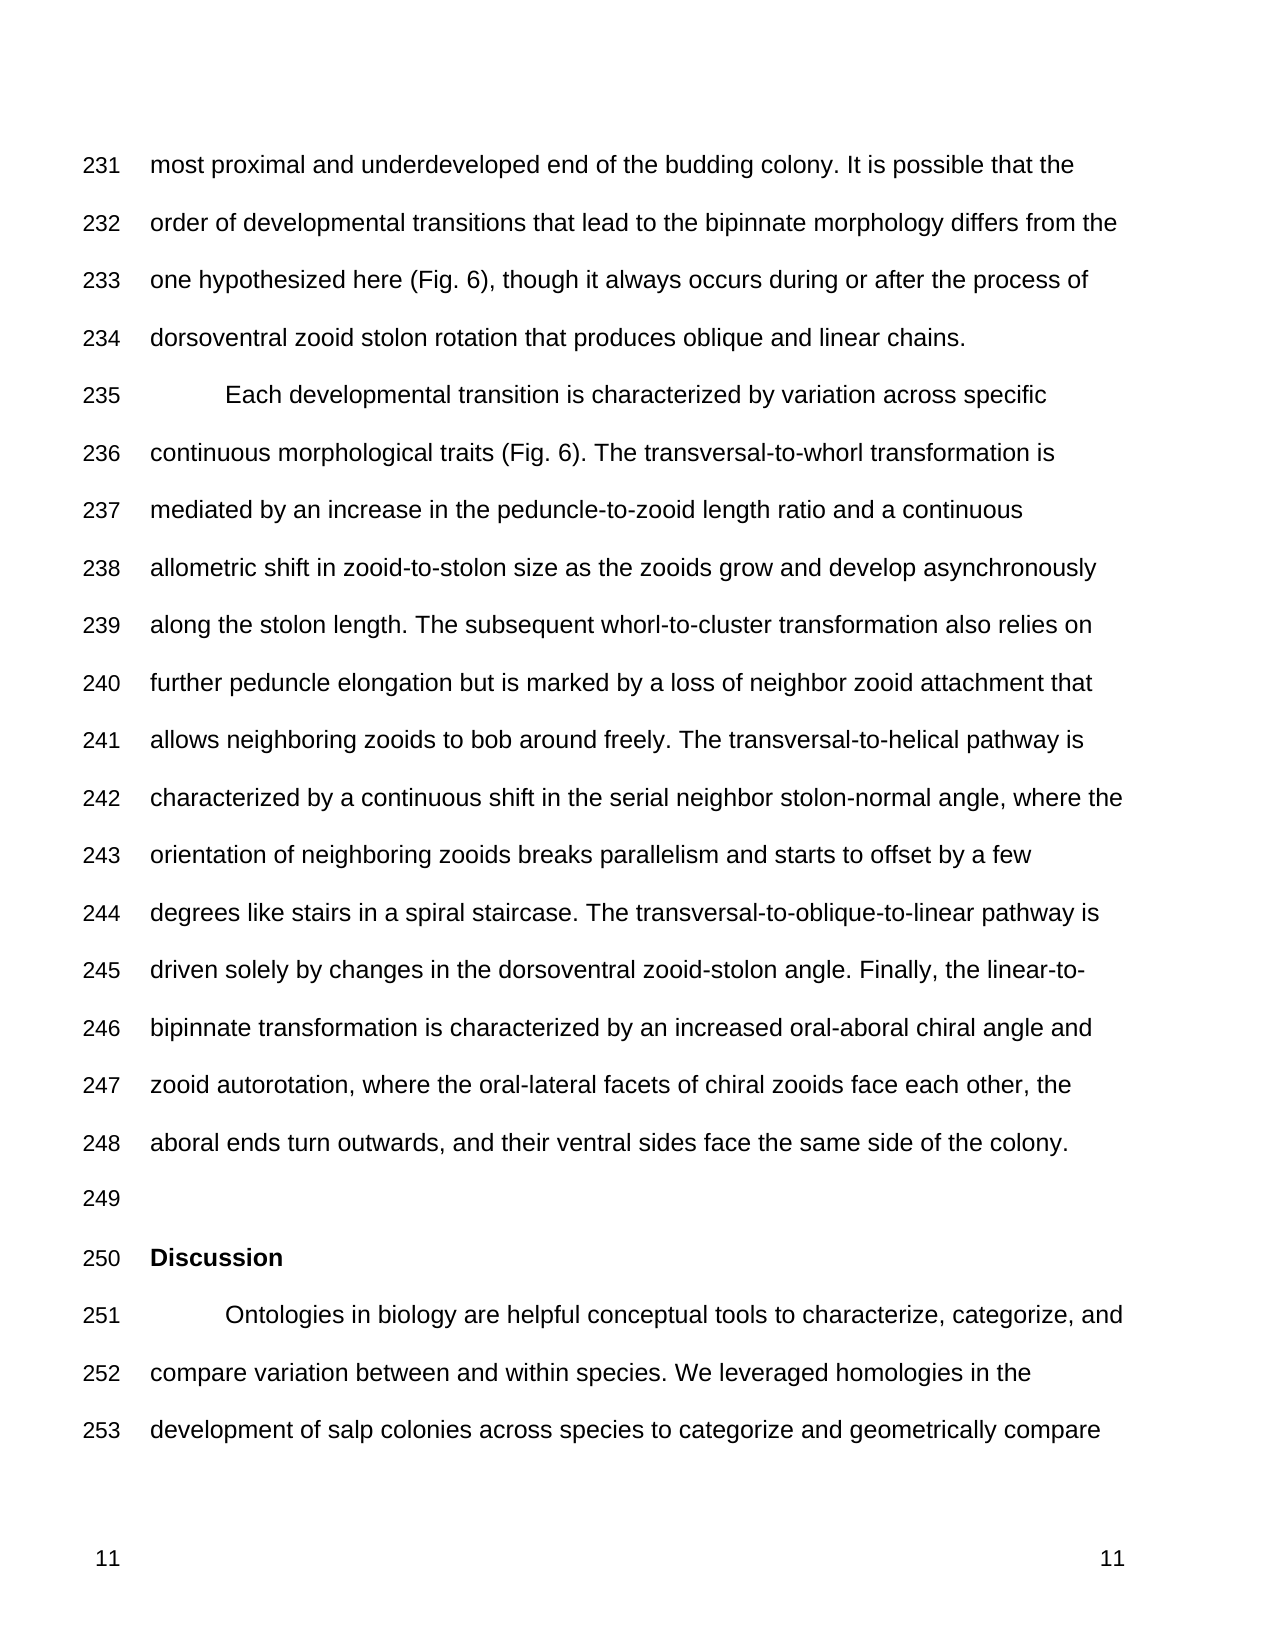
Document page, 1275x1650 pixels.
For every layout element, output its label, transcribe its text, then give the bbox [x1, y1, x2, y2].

text Each developmental transition is characterized by variation across specific continuous morphological traits (Fig. 6). The transversal-to-whorl transformation is mediated by an increase in the peduncle-to-zooid length ratio and a continuous allometric shift in zooid-to-stolon size as the zooids grow and develop asynchronously along the stolon length. The subsequent whorl-to-cluster transformation also relies on further peduncle elongation but is marked by a loss of neighbor zooid attachment that allows neighboring zooids to bob around freely. The transversal-to-helical pathway is characterized by a continuous shift in the serial neighbor stolon-normal angle, where the orientation of neighboring zooids breaks parallelism and starts to offset by a few degrees like stairs in a spiral staircase. The transversal-to-oblique-to-linear pathway is driven solely by changes in the dorsoventral zooid-stolon angle. Finally, the linear-to-bipinnate transformation is characterized by an increased oral-aboral chiral angle and zooid autorotation, where the oral-lateral facets of chiral zooids face each other, the aboral ends turn outwards, and their ventral sides face the same side of the colony. [150, 380, 1125, 1156]
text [150, 150, 1125, 351]
text Discussion [150, 1242, 1125, 1271]
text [150, 1300, 1125, 1444]
